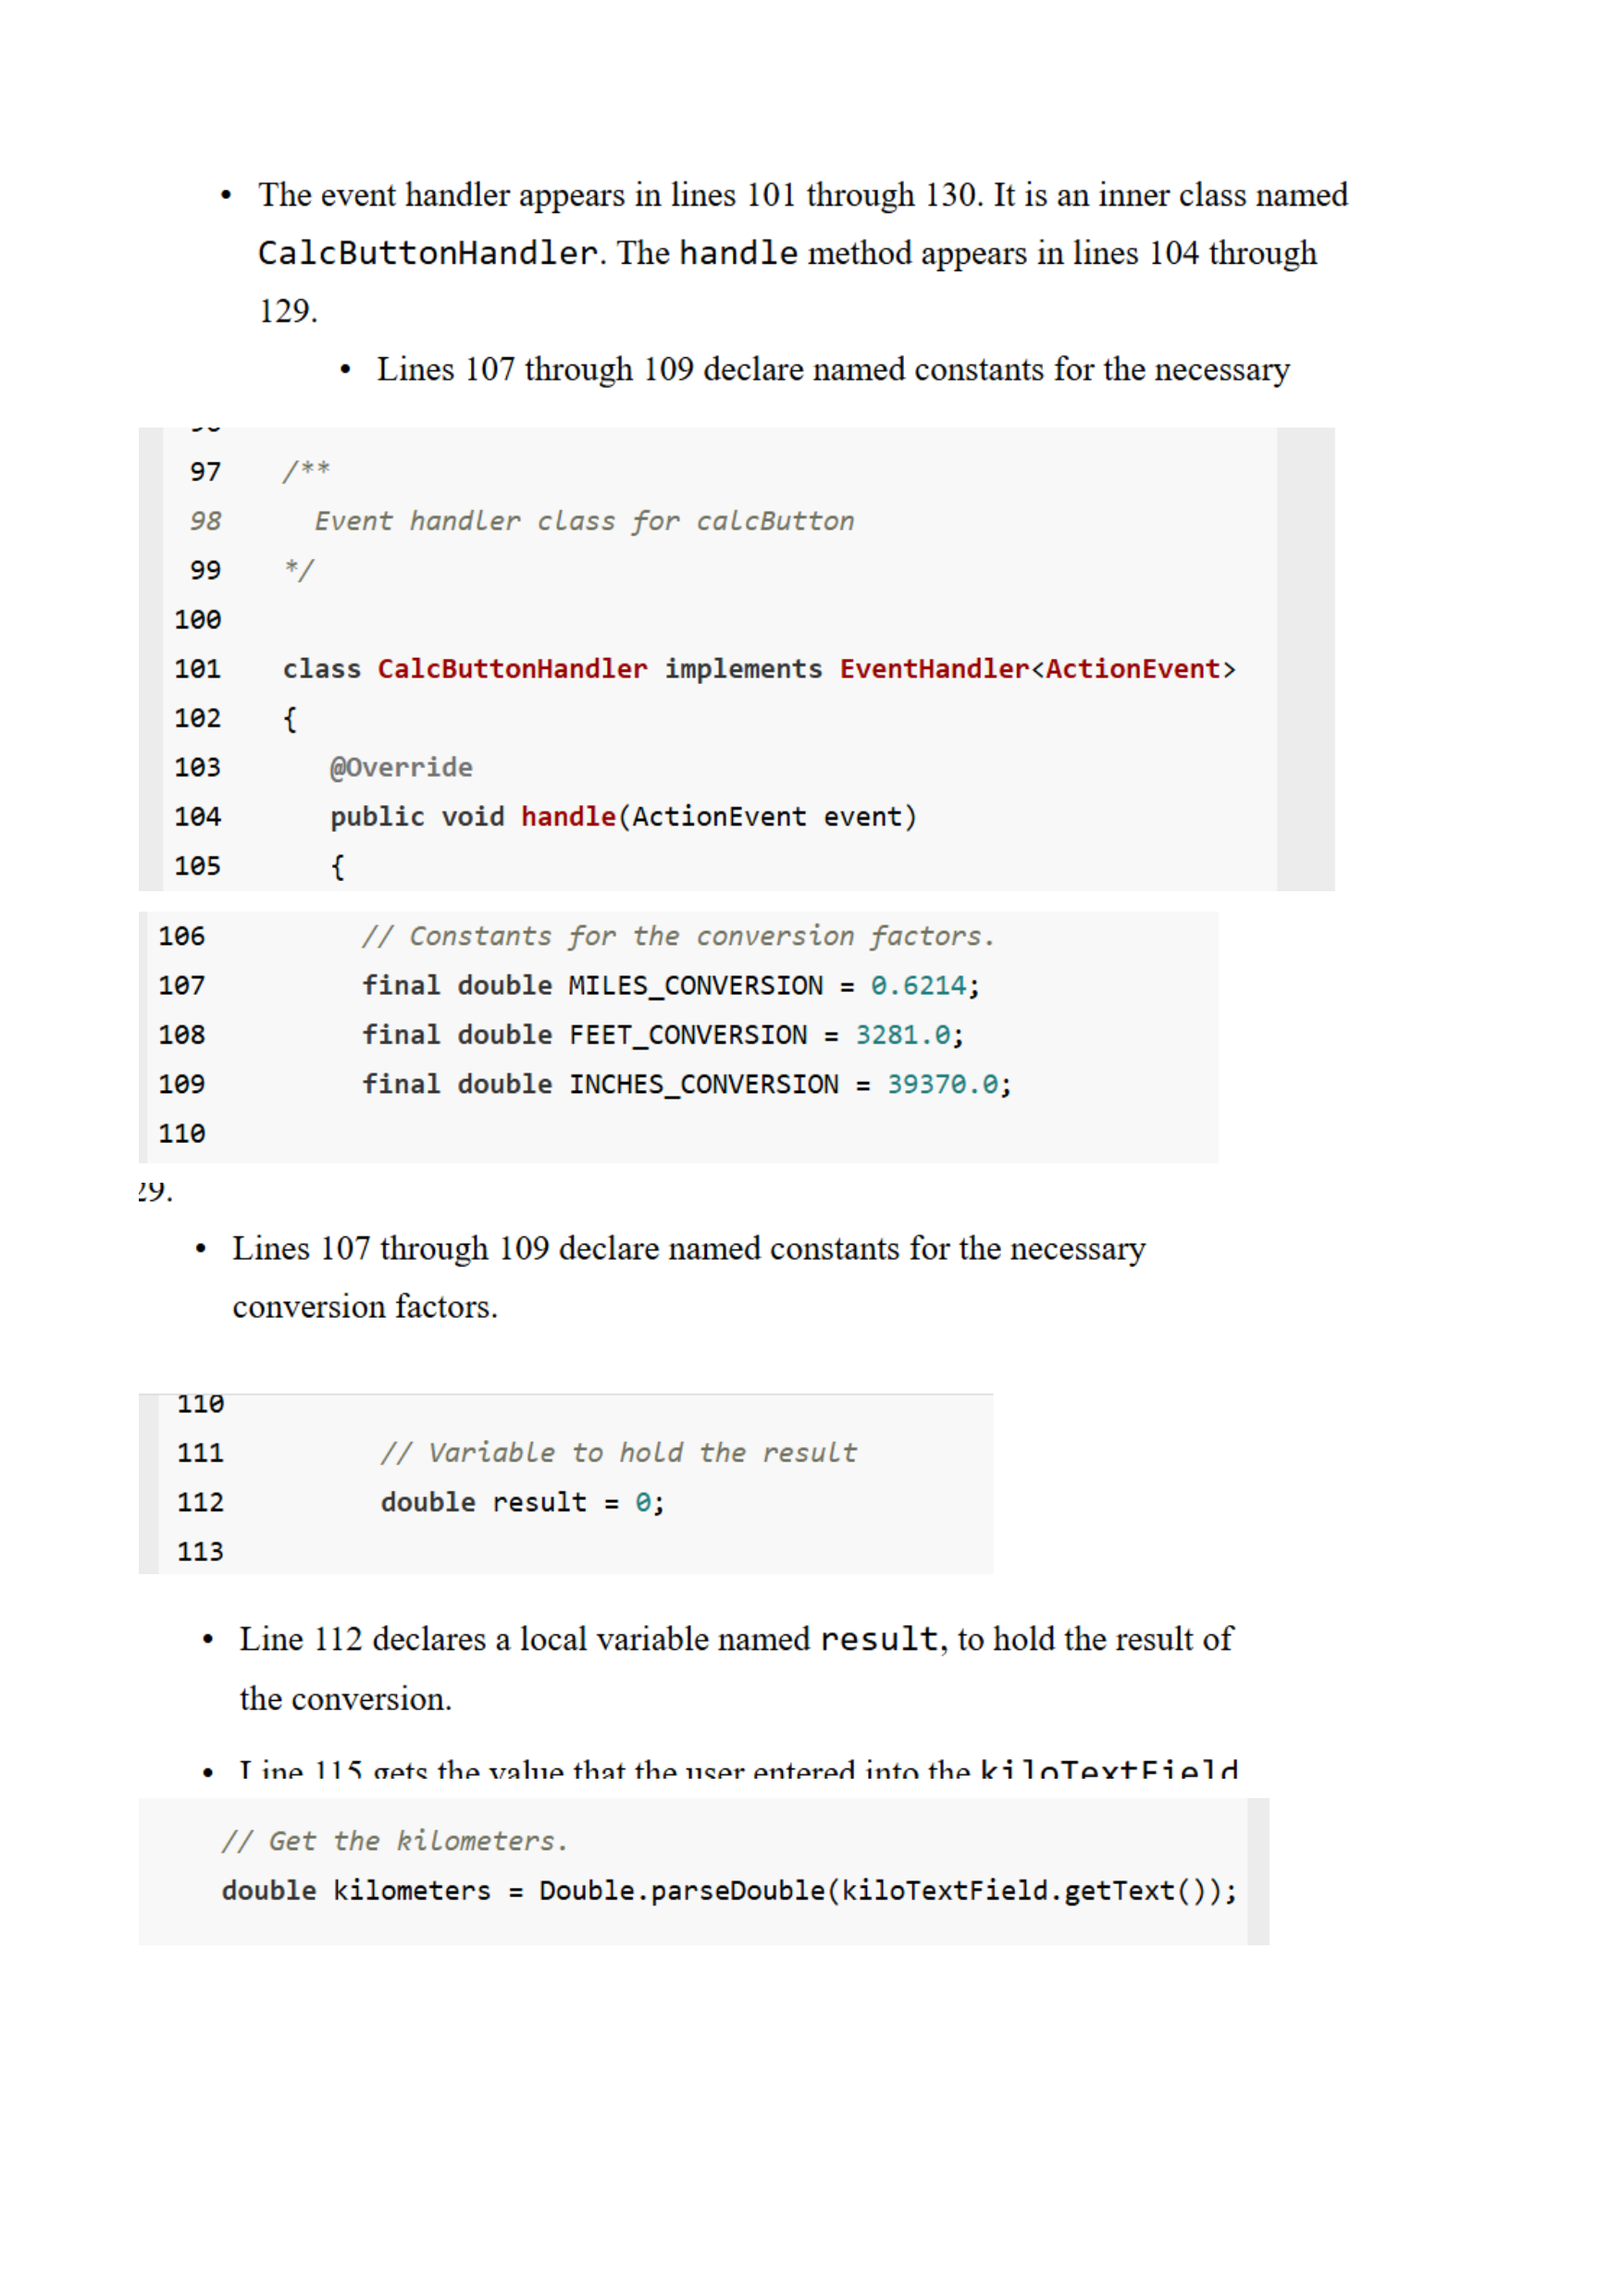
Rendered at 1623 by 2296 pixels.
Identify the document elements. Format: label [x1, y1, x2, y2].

picture [139, 139, 1407, 408]
picture [139, 912, 1220, 1163]
picture [139, 1595, 1484, 1779]
picture [139, 1798, 1270, 1945]
picture [139, 1183, 1263, 1369]
picture [139, 1389, 994, 1574]
picture [139, 428, 1379, 891]
